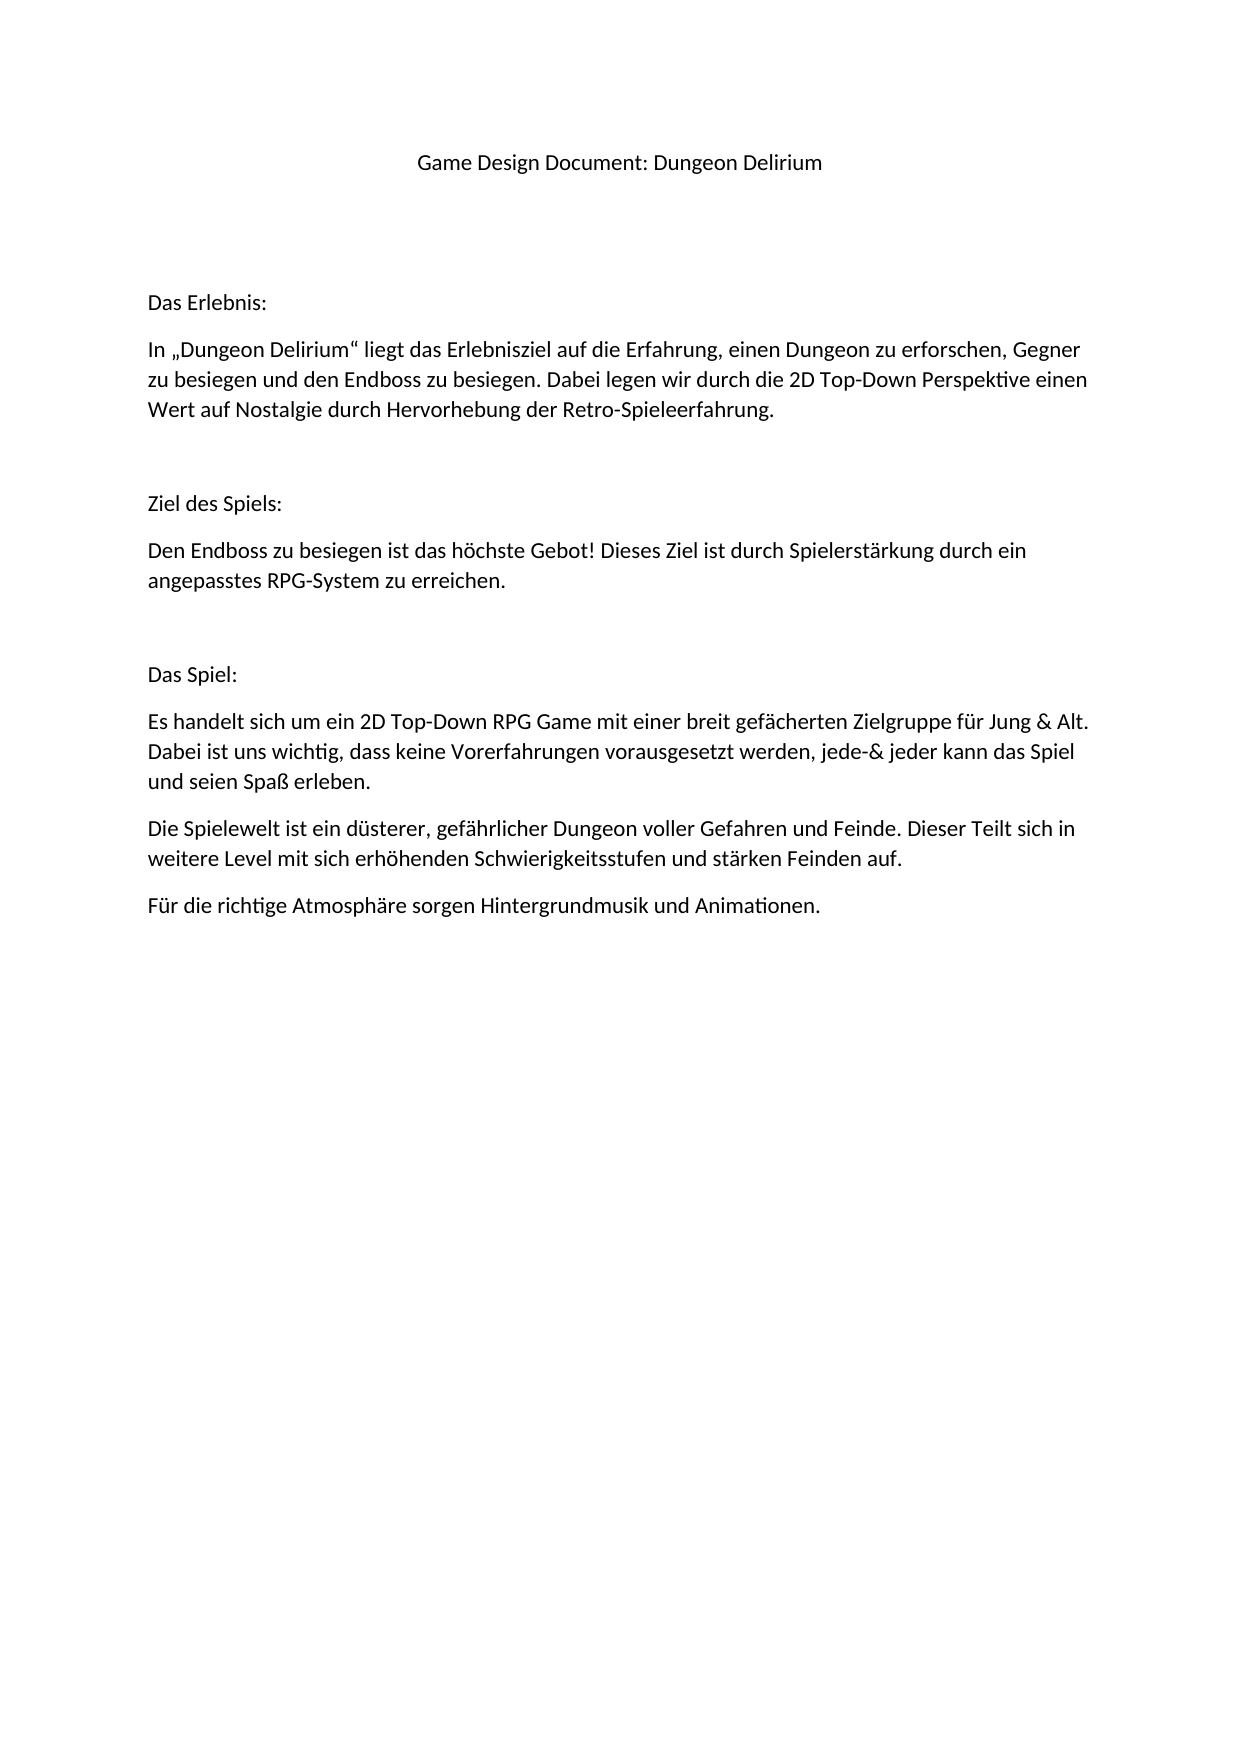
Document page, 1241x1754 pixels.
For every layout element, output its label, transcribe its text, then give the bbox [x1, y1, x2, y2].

text In „Dungeon Delirium“ liegt das Erlebnisziel auf die Erfahrung, einen Dungeon zu erforschen, Gegner zu besiegen und den Endboss zu besiegen. Dabei legen wir durch die 2D Top-Down Perspektive einen Wert auf Nostalgie durch Hervorhebung der Retro-Spieleerfahrung. [148, 335, 1093, 423]
text Game Design Document: Dungeon Delirium [148, 148, 1093, 176]
text Für die richtige Atmosphäre sorgen Hintergrundmusik und Animationen. [148, 891, 1093, 919]
text Das Spiel: [148, 660, 1093, 688]
text Den Endboss zu besiegen ist das höchste Gebot! Dieses Ziel ist durch Spielerstärkung durch ein angepasstes RPG-System zu erreichen. [148, 536, 1093, 594]
text Ziel des Spiels: [148, 489, 1093, 517]
text Das Erlebnis: [148, 288, 1093, 316]
text Es handelt sich um ein 2D Top-Down RPG Game mit einer breit gefächerten Zielgruppe für Jung & Alt. Dabei ist uns wichtig, dass keine Vorerfahrungen vorausgesetzt werden, jede-& jeder kann das Spiel und seien Spaß erleben. [148, 707, 1093, 795]
text Die Spielewelt ist ein düsterer, gefährlicher Dungeon voller Gefahren und Feinde. Dieser Teilt sich in weitere Level mit sich erhöhenden Schwierigkeitsstufen und stärken Feinden auf. [148, 814, 1093, 872]
